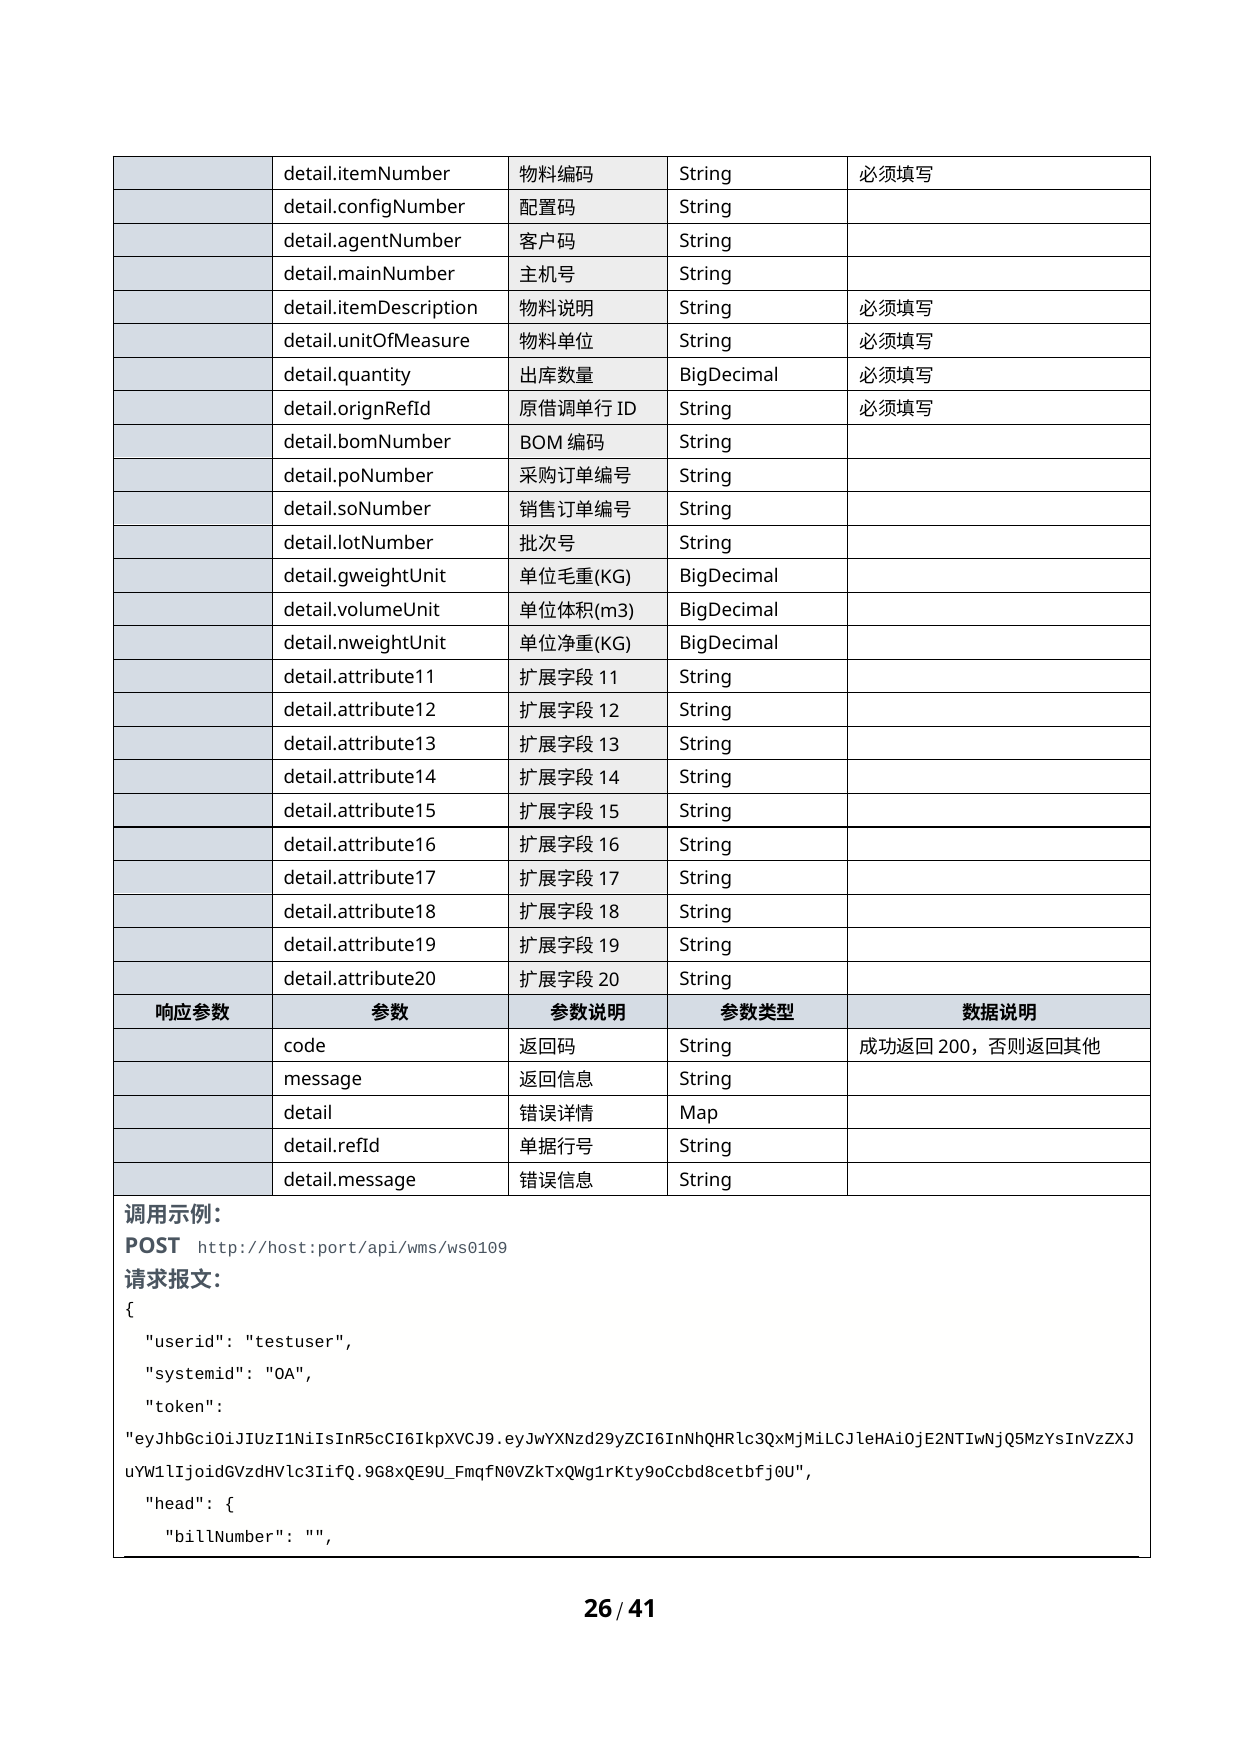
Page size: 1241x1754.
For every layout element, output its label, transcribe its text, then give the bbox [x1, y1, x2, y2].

table_cell [114, 391, 272, 424]
table_cell [114, 257, 272, 290]
table_cell [848, 190, 1150, 223]
table_cell 扩展字段12 [509, 693, 667, 726]
table_cell String [668, 1029, 847, 1061]
table_cell [114, 1062, 272, 1095]
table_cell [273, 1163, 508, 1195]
table_cell 扩展字段16 [509, 828, 667, 860]
table_cell [848, 626, 1150, 659]
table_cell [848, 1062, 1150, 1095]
table_cell [848, 459, 1150, 491]
table_cell [848, 492, 1150, 524]
table_cell [848, 727, 1150, 759]
table_cell 客户码 [509, 224, 667, 256]
table_cell 扩展字段18 [509, 895, 667, 927]
table_cell detail.attribute12 [273, 693, 508, 726]
table_cell String [668, 861, 847, 893]
table_cell [114, 727, 272, 759]
table_cell String [668, 324, 847, 357]
table_cell [114, 1029, 272, 1061]
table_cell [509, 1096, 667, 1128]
table_cell 扩展字段15 [509, 794, 667, 826]
table_cell [848, 794, 1150, 826]
table_cell String [668, 828, 847, 860]
table_cell [114, 425, 272, 457]
table_cell 成功返回200，否则返回其他 [848, 1029, 1150, 1061]
table_cell [114, 861, 272, 893]
table_cell 物料编码 [509, 157, 667, 189]
table_cell String [668, 660, 847, 692]
table_cell 扩展字段19 [509, 928, 667, 961]
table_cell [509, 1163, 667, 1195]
table_cell [114, 224, 272, 256]
table_cell BigDecimal [668, 593, 847, 625]
table_cell 必须填写 [848, 391, 1150, 424]
table_cell detail.bomNumber [273, 425, 508, 457]
table_cell 扩展字段13 [509, 727, 667, 759]
table_cell 返回信息 [509, 1062, 667, 1095]
table_cell String [668, 459, 847, 491]
table_cell String [668, 291, 847, 323]
table_cell String [668, 526, 847, 558]
table_cell 销售订单编号 [509, 492, 667, 524]
table_cell BigDecimal [668, 626, 847, 659]
table_cell [848, 861, 1150, 893]
table_cell detail.gweightUnit [273, 559, 508, 592]
table_cell detail.poNumber [273, 459, 508, 491]
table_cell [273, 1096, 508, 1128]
table_cell detail.attribute20 [273, 962, 508, 994]
table_cell String [668, 760, 847, 793]
table_cell 物料单位 [509, 324, 667, 357]
table_cell detail.soNumber [273, 492, 508, 524]
table_cell [848, 895, 1150, 927]
table_cell String [668, 190, 847, 223]
table_cell 扩展字段14 [509, 760, 667, 793]
table_cell [848, 660, 1150, 692]
table_cell [114, 794, 272, 826]
table_cell detail.attribute17 [273, 861, 508, 893]
table_cell detail.attribute19 [273, 928, 508, 961]
table_cell String [668, 693, 847, 726]
table_cell 批次号 [509, 526, 667, 558]
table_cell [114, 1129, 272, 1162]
table_cell [848, 224, 1150, 256]
table_cell 必须填写 [848, 157, 1150, 189]
table_cell code [273, 1029, 508, 1061]
table_cell 扩展字段20 [509, 962, 667, 994]
table_cell [848, 828, 1150, 860]
table_cell 数据说明 [848, 995, 1150, 1028]
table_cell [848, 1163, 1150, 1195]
table_cell detail.configNumber [273, 190, 508, 223]
table_cell detail.orignRefId [273, 391, 508, 424]
table_cell [114, 190, 272, 223]
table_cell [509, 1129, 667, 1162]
table_cell 必须填写 [848, 291, 1150, 323]
table_cell [114, 626, 272, 659]
table_cell [114, 492, 272, 524]
table_cell detail.lotNumber [273, 526, 508, 558]
table_cell [848, 593, 1150, 625]
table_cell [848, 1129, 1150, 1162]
table_cell 参数说明 [509, 995, 667, 1028]
table_cell detail.nweightUnit [273, 626, 508, 659]
table_cell detail.attribute14 [273, 760, 508, 793]
table_cell [114, 928, 272, 961]
table_cell [114, 358, 272, 390]
table_cell detail.itemNumber [273, 157, 508, 189]
table_cell [848, 693, 1150, 726]
table_cell detail.attribute16 [273, 828, 508, 860]
table_cell [114, 157, 272, 189]
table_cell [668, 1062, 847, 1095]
table_cell [848, 526, 1150, 558]
table_cell detail.quantity [273, 358, 508, 390]
table_cell [848, 559, 1150, 592]
table_cell [114, 459, 272, 491]
table_cell 配置码 [509, 190, 667, 223]
table_cell [114, 660, 272, 692]
table_cell detail.agentNumber [273, 224, 508, 256]
table_cell [114, 895, 272, 927]
table_cell [114, 760, 272, 793]
table_cell detail.attribute15 [273, 794, 508, 826]
table_cell String [668, 928, 847, 961]
table_cell String [668, 962, 847, 994]
table_cell detail.attribute11 [273, 660, 508, 692]
table_cell 参数类型 [668, 995, 847, 1028]
table_cell 返回码 [509, 1029, 667, 1061]
table_cell 原借调单行ID [509, 391, 667, 424]
table_cell String [668, 895, 847, 927]
table_cell [848, 425, 1150, 457]
table_cell [114, 291, 272, 323]
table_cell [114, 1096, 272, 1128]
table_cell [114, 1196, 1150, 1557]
table_cell detail.volumeUnit [273, 593, 508, 625]
table_cell 响应参数 [114, 995, 272, 1028]
table_cell 扩展字段11 [509, 660, 667, 692]
table_cell [848, 928, 1150, 961]
table_cell BOM编码 [509, 425, 667, 457]
table_cell 必须填写 [848, 324, 1150, 357]
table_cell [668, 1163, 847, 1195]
table_cell 物料说明 [509, 291, 667, 323]
table_cell [114, 324, 272, 357]
table_cell String [668, 492, 847, 524]
table_cell 必须填写 [848, 358, 1150, 390]
table_cell String [668, 727, 847, 759]
table_cell [114, 526, 272, 558]
table_cell BigDecimal [668, 358, 847, 390]
table_cell [114, 593, 272, 625]
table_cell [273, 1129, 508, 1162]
table_cell 单位体积(m3) [509, 593, 667, 625]
table_cell [114, 559, 272, 592]
table_cell [848, 257, 1150, 290]
table_cell String [668, 257, 847, 290]
table_cell [848, 962, 1150, 994]
table_cell String [668, 224, 847, 256]
table_cell message [273, 1062, 508, 1095]
table_cell 主机号 [509, 257, 667, 290]
table_cell 单位净重(KG) [509, 626, 667, 659]
table_cell detail.attribute18 [273, 895, 508, 927]
table_cell String [668, 794, 847, 826]
table_cell [114, 828, 272, 860]
table_cell detail.mainNumber [273, 257, 508, 290]
table_cell detail.unitOfMeasure [273, 324, 508, 357]
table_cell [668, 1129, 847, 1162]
table_cell [848, 760, 1150, 793]
table_cell detail.itemDescription [273, 291, 508, 323]
table_cell [114, 693, 272, 726]
table_cell [114, 962, 272, 994]
table_cell String [668, 391, 847, 424]
table_cell 参数 [273, 995, 508, 1028]
table_cell 出库数量 [509, 358, 667, 390]
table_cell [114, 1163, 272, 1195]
table_cell BigDecimal [668, 559, 847, 592]
table_cell detail.attribute13 [273, 727, 508, 759]
table_cell 单位毛重(KG) [509, 559, 667, 592]
table_cell 采购订单编号 [509, 459, 667, 491]
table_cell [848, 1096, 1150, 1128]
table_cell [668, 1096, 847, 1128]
table_cell String [668, 425, 847, 457]
table_cell String [668, 157, 847, 189]
table_cell 扩展字段17 [509, 861, 667, 893]
